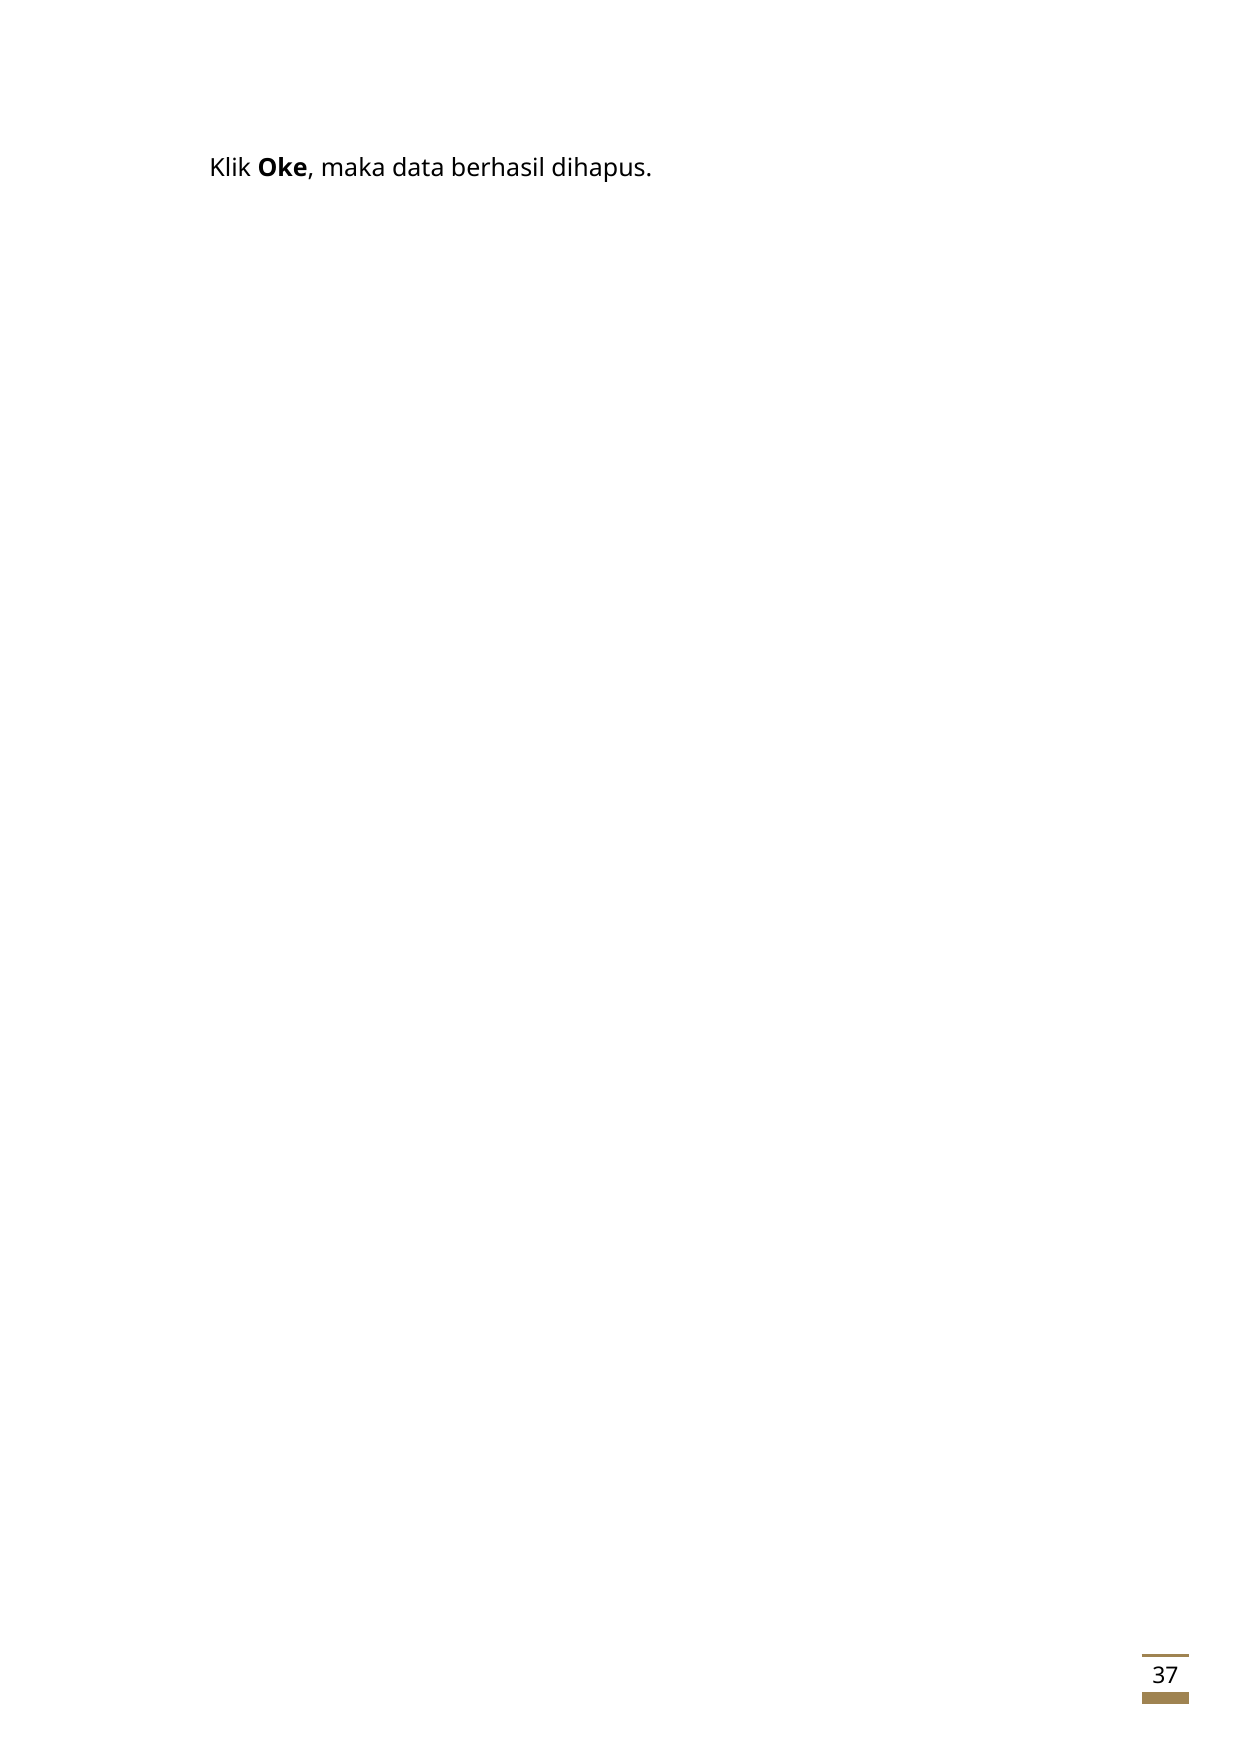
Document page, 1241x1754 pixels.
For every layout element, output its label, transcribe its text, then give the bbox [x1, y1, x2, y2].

text Klik Oke, maka data berhasil dihapus. [209, 150, 1090, 184]
